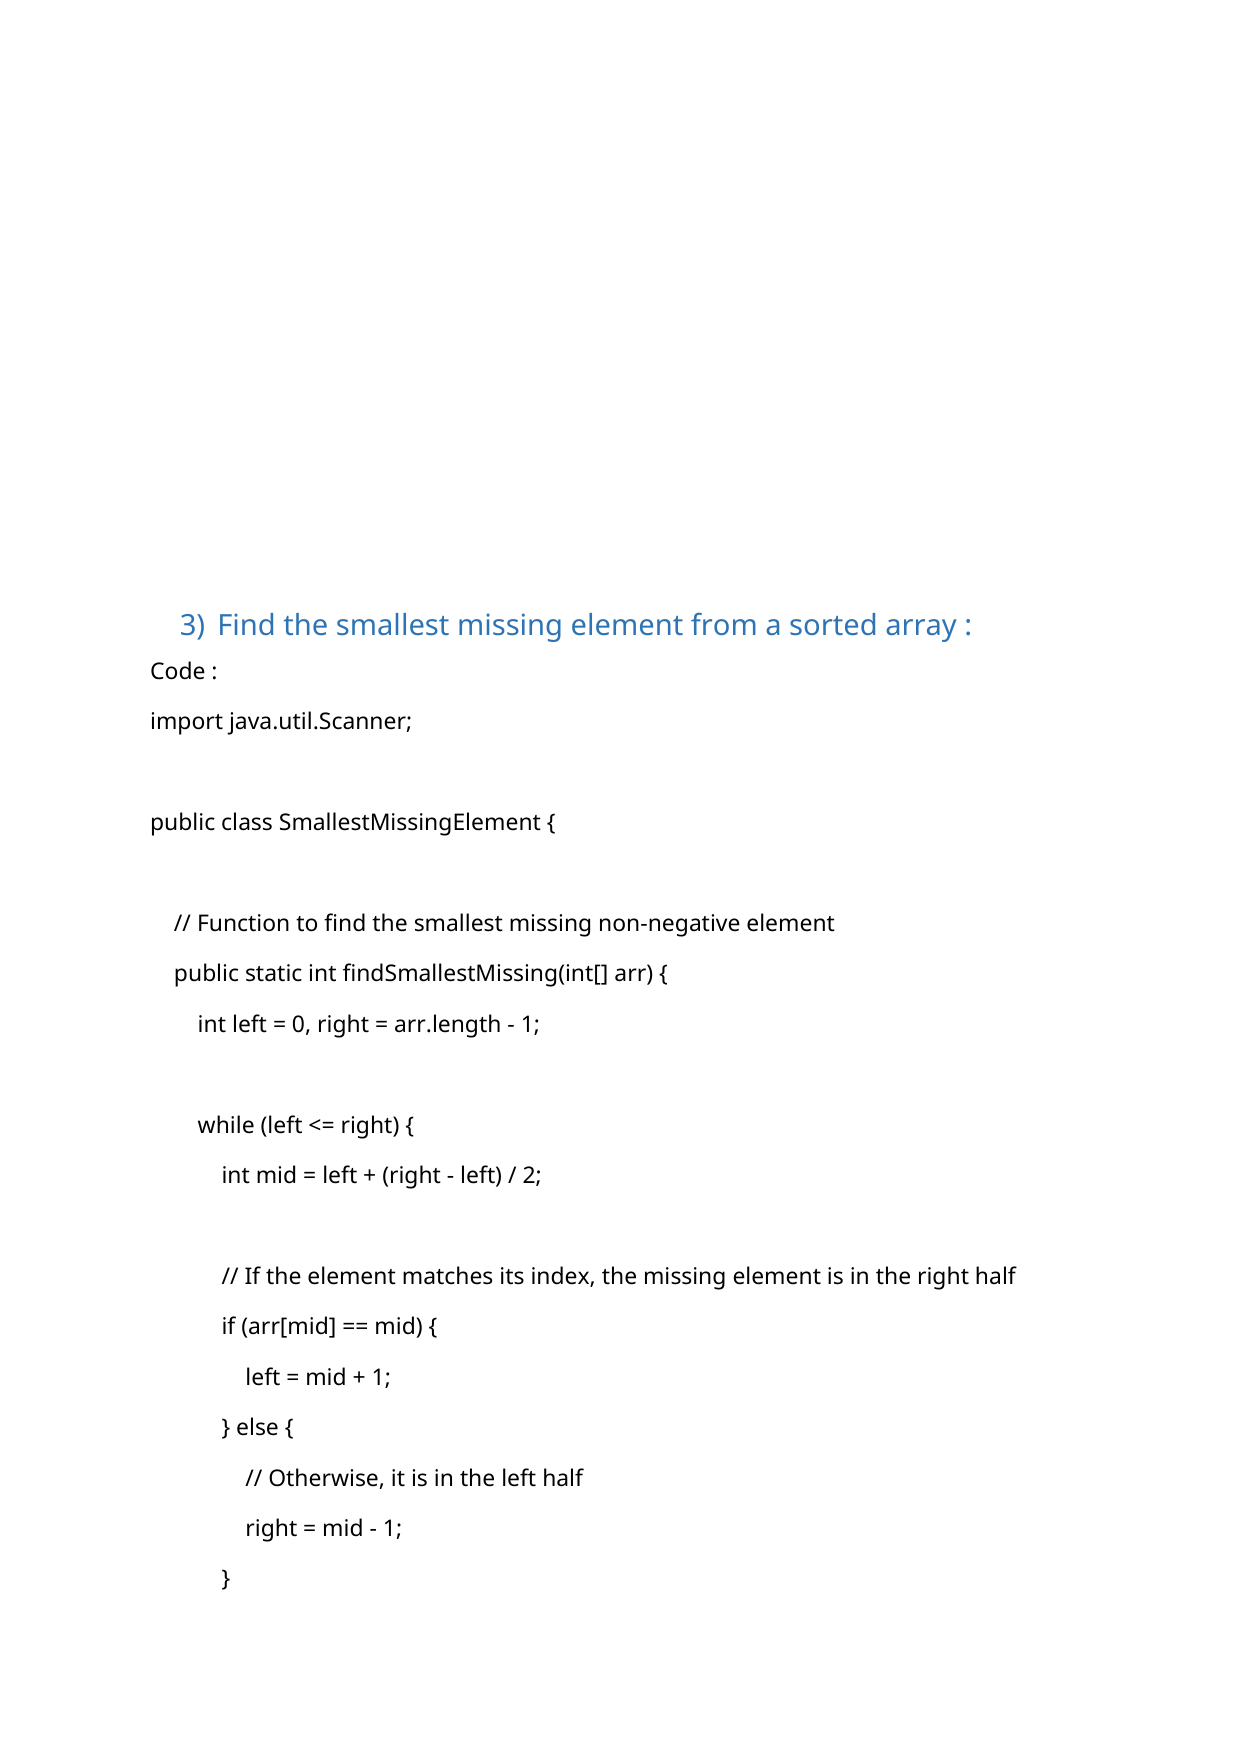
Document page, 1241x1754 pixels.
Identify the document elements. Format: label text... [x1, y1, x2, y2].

text // Otherwise, it is in the left half [150, 1462, 1090, 1493]
text } [150, 1562, 1090, 1594]
text // If the element matches its index, the missing element is in the right half [150, 1260, 1090, 1291]
text left = mid + 1; [150, 1361, 1090, 1392]
text Code : [150, 655, 1090, 686]
text right = mid - 1; [150, 1512, 1090, 1543]
text import java.util.Scanner; [150, 705, 1090, 737]
subtitle Find the smallest missing element from a sorted array : [179, 604, 1090, 643]
text } else { [150, 1411, 1090, 1442]
text public static int findSmallestMissing(int[] arr) { [150, 957, 1090, 989]
text public class SmallestMissingElement { [150, 806, 1090, 837]
text // Function to find the smallest missing non-negative element [150, 907, 1090, 938]
text int mid = left + (right - left) / 2; [150, 1159, 1090, 1190]
text if (arr[mid] == mid) { [150, 1310, 1090, 1342]
text int left = 0, right = arr.length - 1; [150, 1008, 1090, 1039]
text while (left <= right) { [150, 1109, 1090, 1140]
